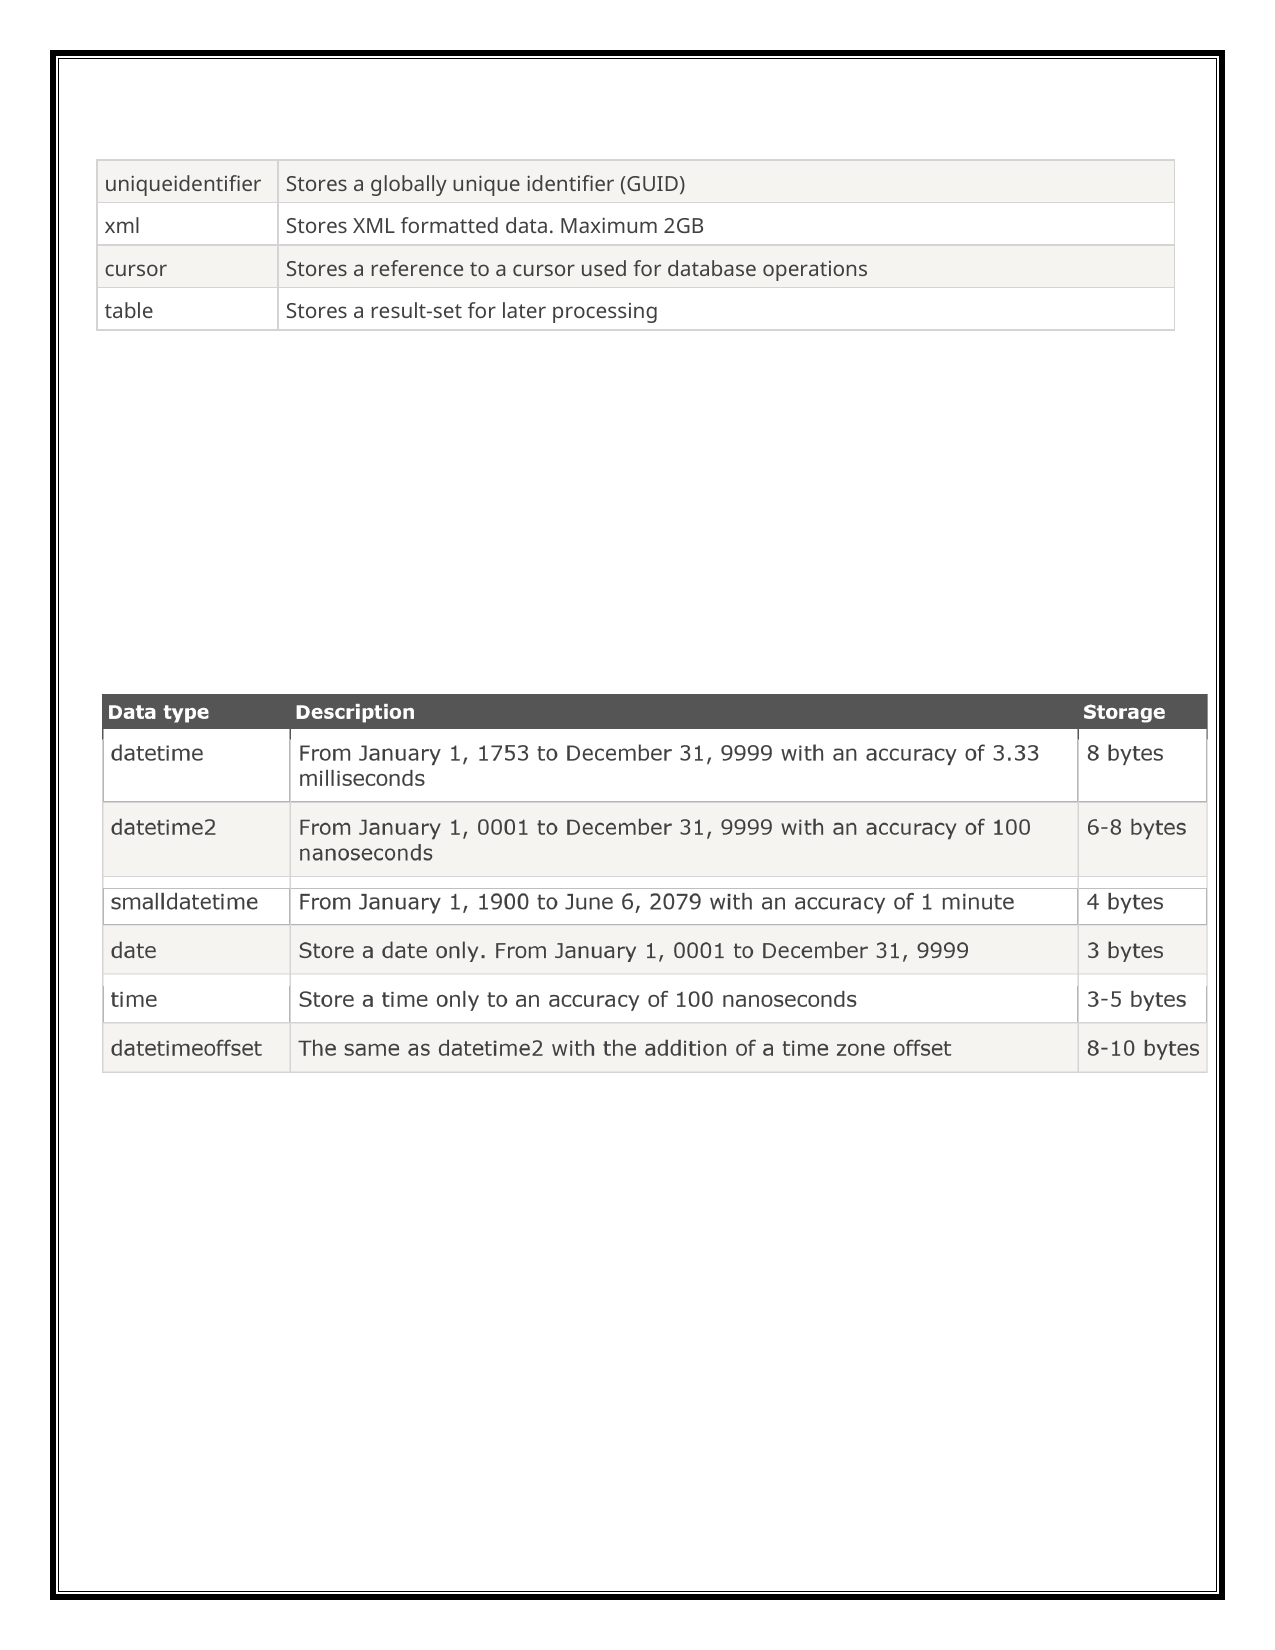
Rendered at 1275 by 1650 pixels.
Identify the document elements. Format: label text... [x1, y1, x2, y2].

table_cell Stores a reference to a cursor used for database operations [279, 246, 1174, 287]
table_cell Stores a globally unique identifier (GUID) [279, 161, 1174, 202]
table_cell cursor [98, 246, 277, 287]
table_cell table [98, 288, 277, 329]
table_cell xml [98, 203, 277, 244]
table_cell uniqueidentifier [98, 161, 277, 202]
picture [101, 693, 1208, 1073]
table_cell Stores a result-set for later processing [279, 288, 1174, 329]
table_cell Stores XML formatted data. Maximum 2GB [279, 203, 1174, 244]
